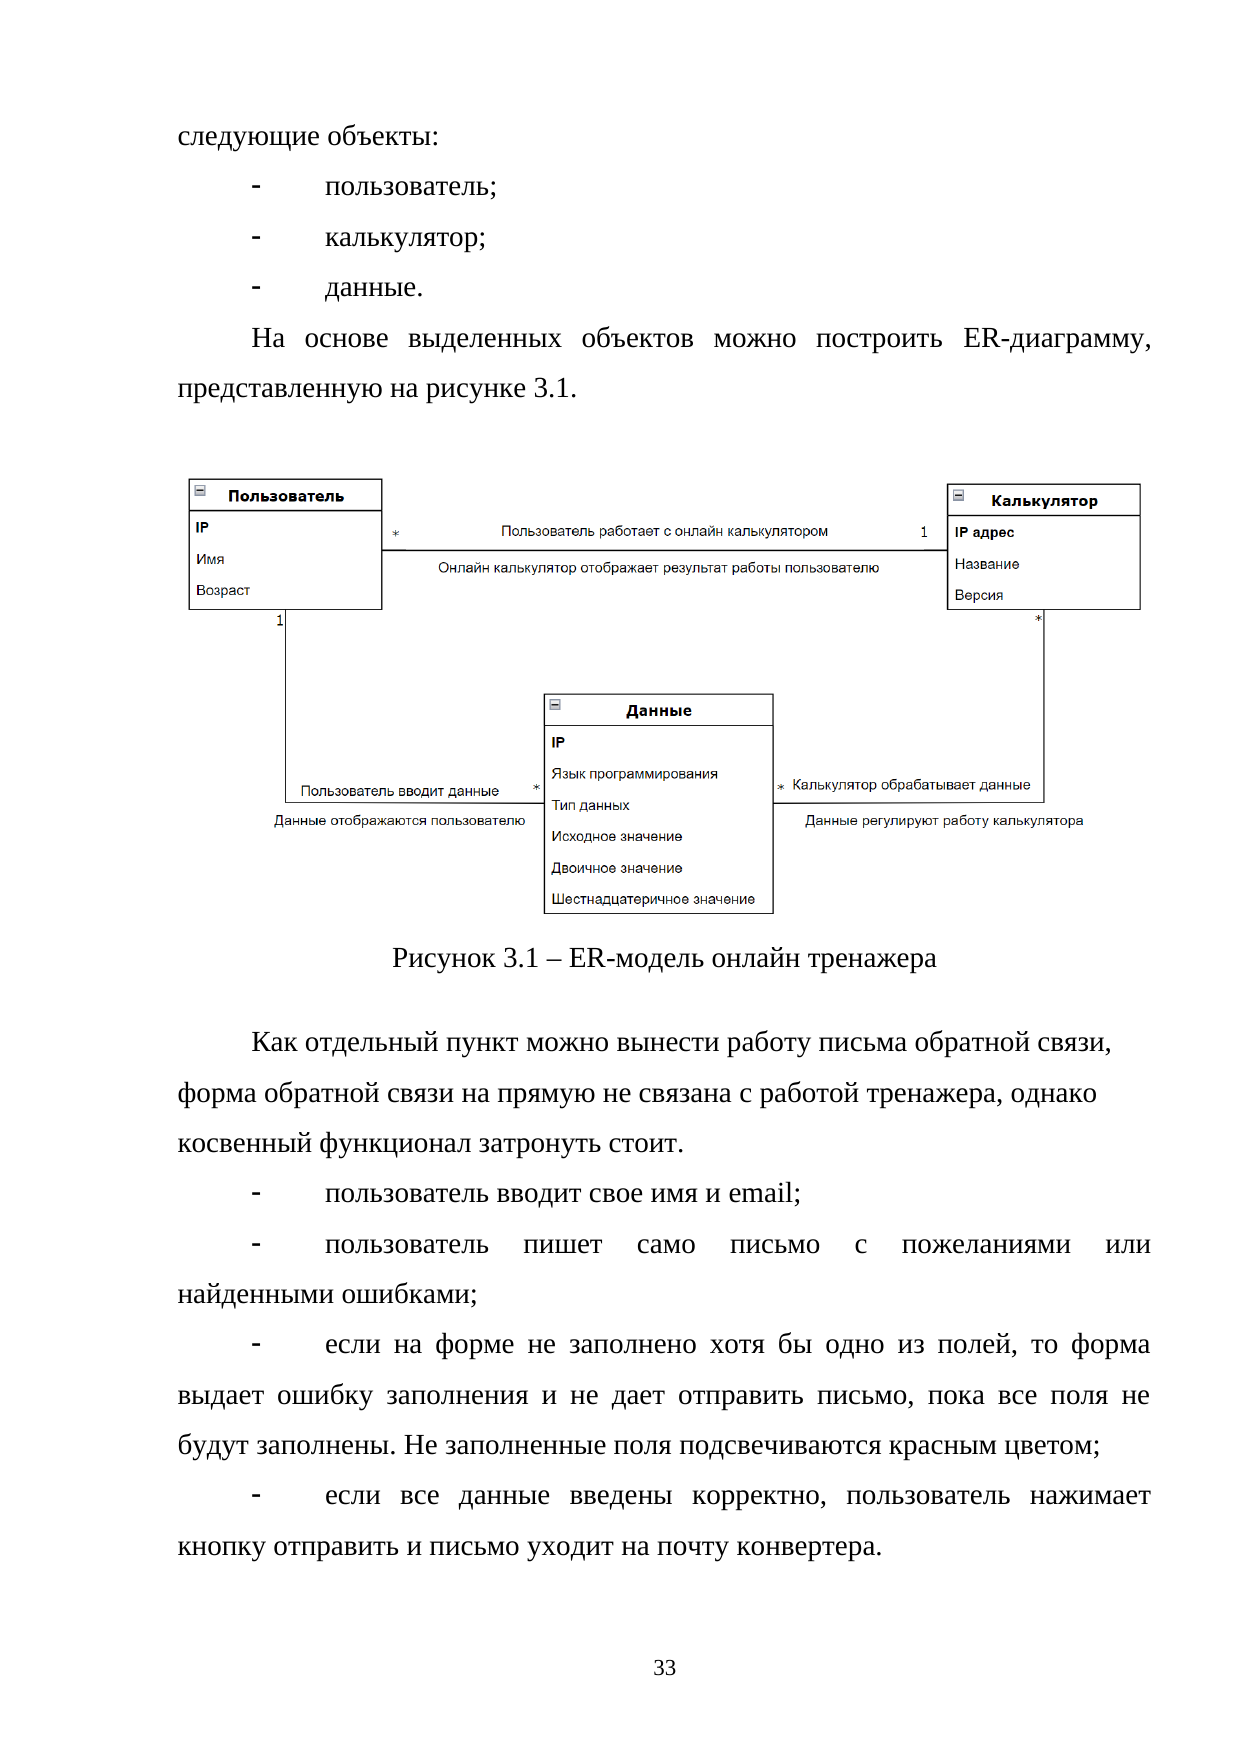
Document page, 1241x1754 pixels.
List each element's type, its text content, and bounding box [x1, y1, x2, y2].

list калькулятор; [177, 219, 1152, 252]
list пользователь; [177, 168, 1152, 202]
list пользователь вводит свое имя и email; [177, 1175, 1152, 1209]
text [177, 118, 1152, 152]
list пользователь пишет само письмо с пожеланиями или найденными ошибками; [177, 1226, 1152, 1310]
text На основе выделенных объектов можно построить ER-диаграмму, представленную на рисунке 3.1. [177, 320, 1152, 403]
text Рисунок 3.1 – ER-модель онлайн тренажера [177, 941, 1152, 974]
list если на форме не заполнено хотя бы одно из полей, то форма выдает ошибку заполнения и не дает отправить письмо, пока все поля не будут заполнены. Не заполненные поля подсвечиваются красным цветом; [177, 1326, 1152, 1461]
text Как отдельный пункт можно вынести работу письма обратной связи, форма обратной связи на прямую не связана с работой тренажера, однако косвенный функционал затронуть стоит. [177, 1024, 1152, 1158]
list если все данные введены корректно, пользователь нажимает кнопку отправить и письмо уходит на почту конвертера. [177, 1477, 1152, 1561]
picture [177, 470, 1152, 927]
list данные. [177, 269, 1152, 303]
